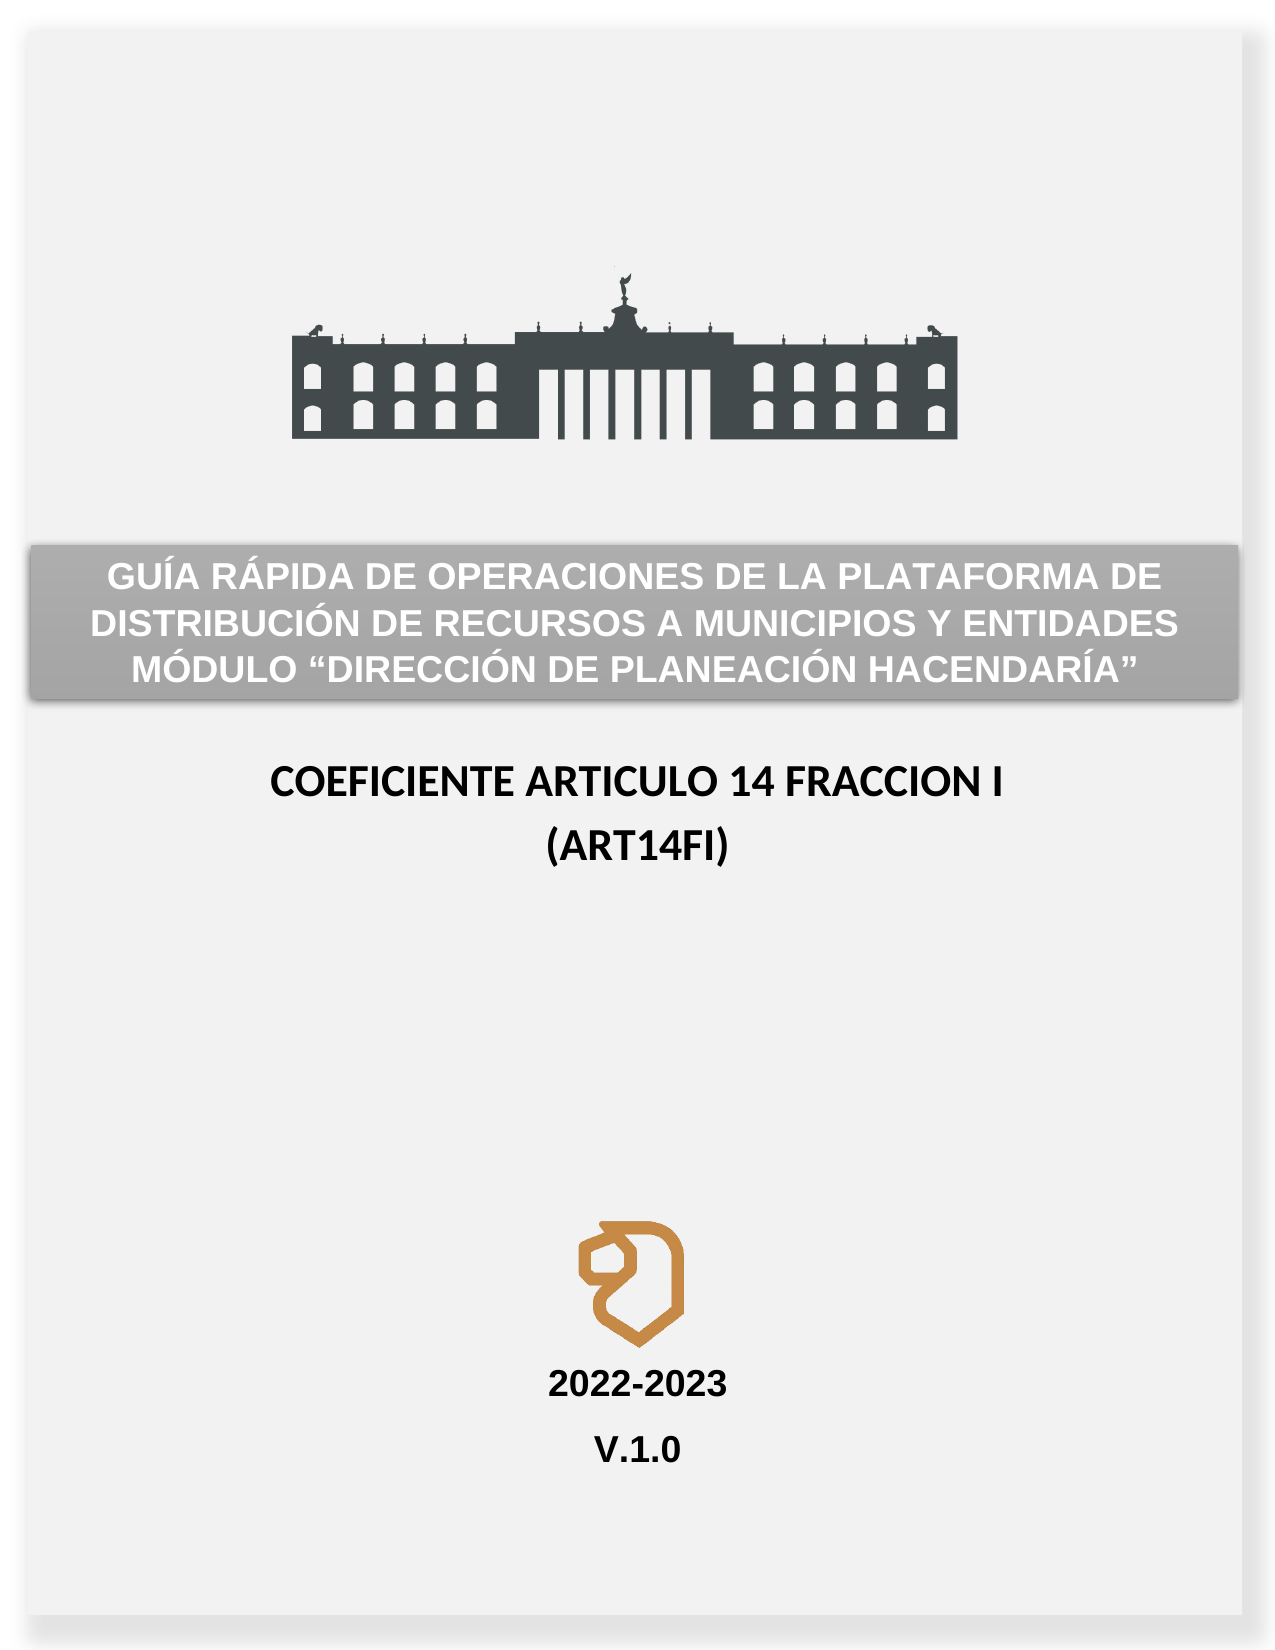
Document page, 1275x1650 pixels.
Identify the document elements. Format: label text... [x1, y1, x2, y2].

text V.1.0 [177, 1427, 1098, 1470]
text 2022-2023 [177, 1361, 1098, 1404]
picture [578, 1221, 684, 1348]
picture [287, 266, 963, 480]
text COEFICIENTE ARTICULO 14 FRACCION I (ART14FI) [177, 752, 1098, 872]
